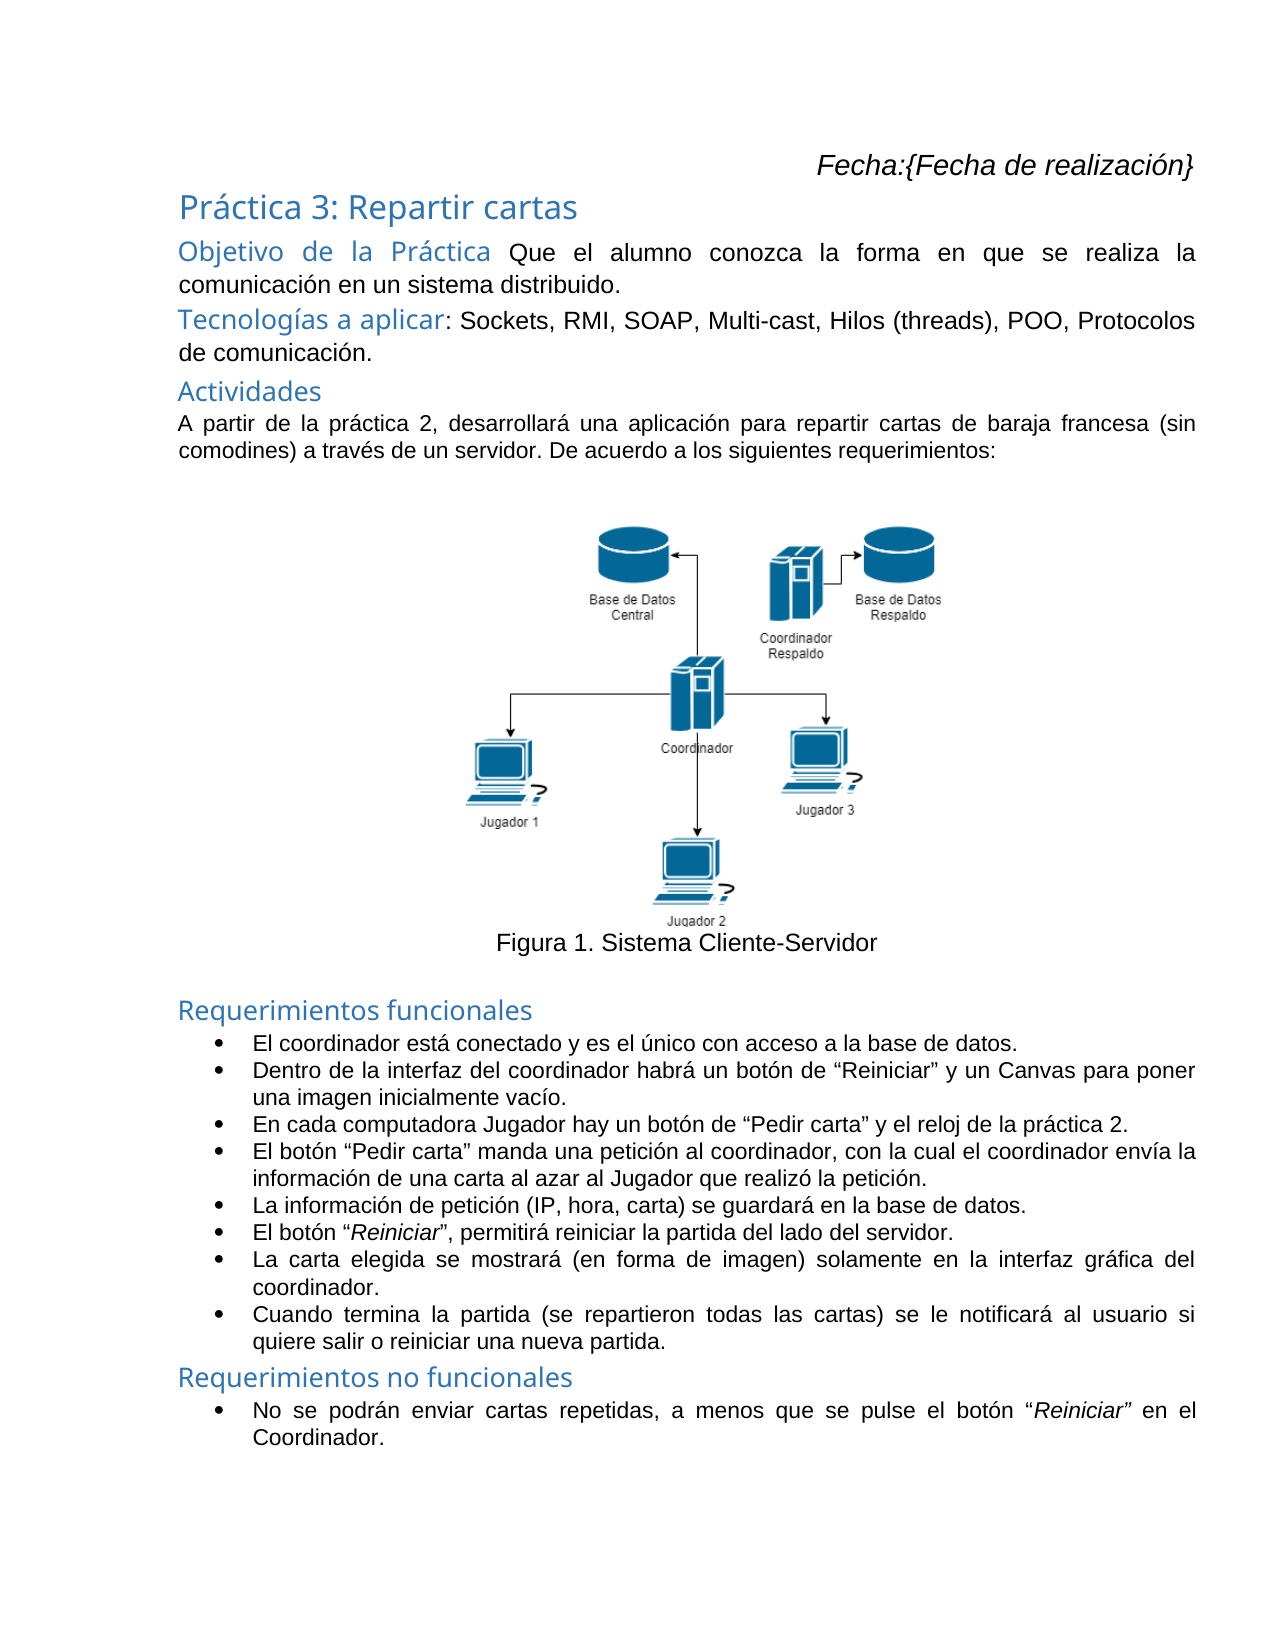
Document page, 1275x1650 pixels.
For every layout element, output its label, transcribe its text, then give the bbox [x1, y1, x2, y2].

text Figura 1. Sistema Cliente-Servidor [177, 928, 1197, 957]
list La información de petición (IP, hora, carta) se guardará en la base de datos. [215, 1192, 1197, 1219]
picture [432, 525, 942, 927]
list No se podrán enviar cartas repetidas, a menos que se pulse el botón “Reiniciar” en el Coordinador. [215, 1397, 1197, 1450]
text A partir de la práctica 2, desarrollará una aplicación para repartir cartas de baraja francesa (sin comodines) a través de un servidor. De acuerdo a los siguientes requerimientos: [177, 410, 1197, 463]
list La carta elegida se mostrará (en forma de imagen) solamente en la interfaz gráfica del coordinador. [215, 1246, 1197, 1300]
list Cuando termina la partida (se repartieron todas las cartas) se le notificará al usuario si quiere salir o reiniciar una nueva partida. [215, 1301, 1197, 1354]
text Fecha:{Fecha de realización} [178, 148, 1197, 181]
subtitle Requerimientos no funcionales [177, 1359, 1197, 1396]
list En cada computadora Jugador hay un botón de “Pedir carta” y el reloj de la práctica 2. [215, 1111, 1197, 1137]
text Tecnologías a aplicar: Sockets, RMI, SOAP, Multi-cast, Hilos (threads), POO, Protocolos de comunicación. [177, 301, 1197, 367]
subtitle Requerimientos funcionales [177, 992, 1197, 1029]
list El coordinador está conectado y es el único con acceso a la base de datos. [215, 1030, 1197, 1056]
text Objetivo de la Práctica Que el alumno conozca la forma en que se realiza la comunicación en un sistema distribuido. [177, 233, 1197, 299]
list El botón “Reiniciar”, permitirá reiniciar la partida del lado del servidor. [215, 1219, 1197, 1246]
text Práctica 3: Repartir cartas [178, 184, 1197, 229]
list El botón “Pedir carta” manda una petición al coordinador, con la cual el coordinador envía la información de una carta al azar al Jugador que realizó la petición. [215, 1138, 1197, 1192]
list Dentro de la interfaz del coordinador habrá un botón de “Reiniciar” y un Canvas para poner una imagen inicialmente vacío. [215, 1057, 1197, 1110]
subtitle Actividades [177, 372, 1197, 409]
